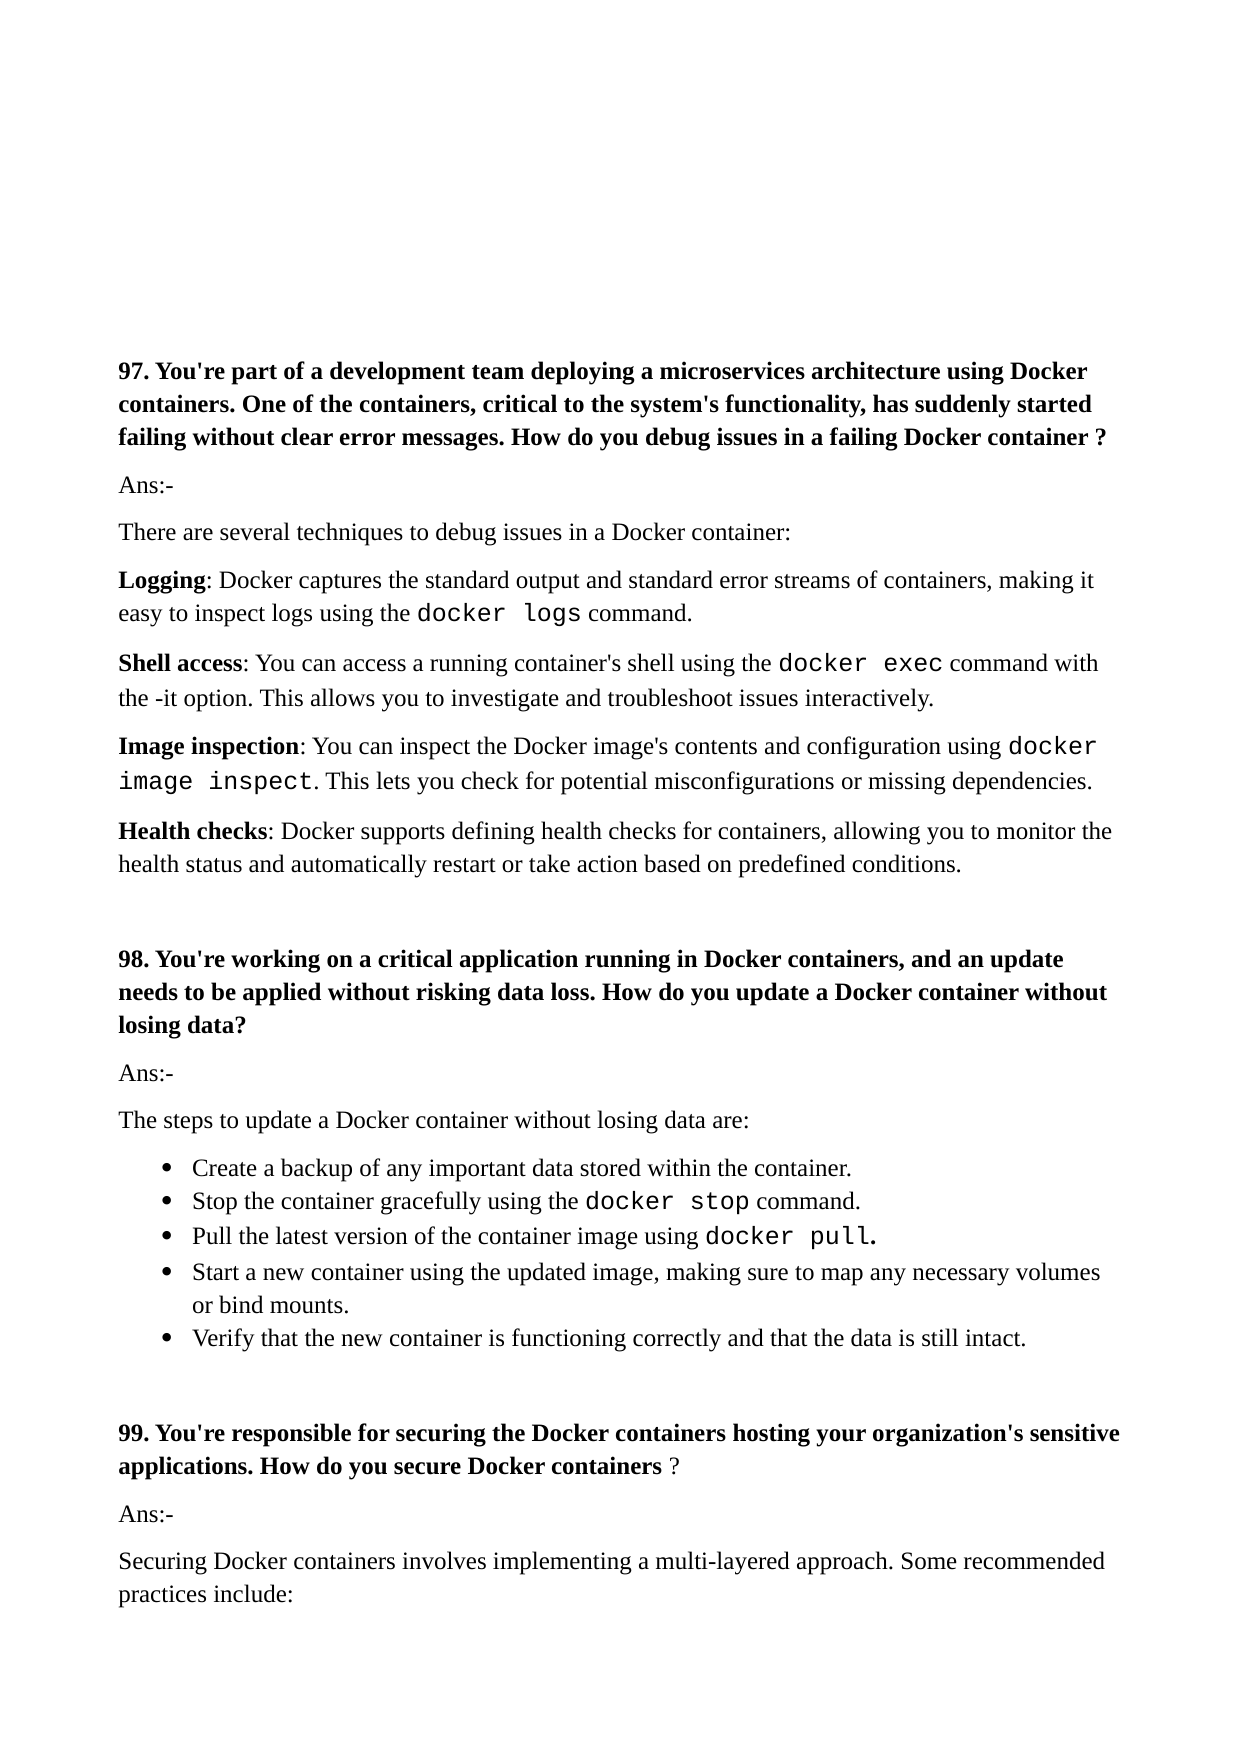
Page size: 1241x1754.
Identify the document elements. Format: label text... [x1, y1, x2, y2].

text Logging: Docker captures the standard output and standard error streams of containers, making it easy to inspect logs using the docker logs command. [118, 565, 1122, 629]
list Pull the latest version of the container image using docker pull. [162, 1221, 1122, 1252]
text 97. You're part of a development team deploying a microservices architecture using Docker containers. One of the containers, critical to the system's functionality, has suddenly started failing without clear error messages. How do you debug issues in a failing Docker container ? [118, 356, 1122, 451]
list Verify that the new container is functioning correctly and that the data is still intact. [162, 1323, 1122, 1352]
text There are several techniques to debug issues in a Docker container: [118, 517, 1122, 546]
text Ans:- [118, 1499, 1122, 1527]
text Ans:- [118, 470, 1122, 498]
list Stop the container gracefully using the docker stop command. [162, 1186, 1122, 1217]
text 99. You're responsible for securing the Docker containers hosting your organization's sensitive applications. How do you secure Docker containers ? [118, 1418, 1122, 1480]
text 98. You're working on a critical application running in Docker containers, and an update needs to be applied without risking data loss. How do you update a Docker container without losing data? [118, 944, 1122, 1039]
list Create a backup of any important data stored within the container. [162, 1153, 1122, 1182]
text Image inspection: You can inspect the Docker image's contents and configuration using docker image inspect. This lets you check for potential misconfigurations or missing dependencies. [118, 731, 1122, 797]
text The steps to update a Docker container without losing data are: [118, 1105, 1122, 1134]
text Health checks: Docker supports defining health checks for containers, allowing you to monitor the health status and automatically restart or take action based on predefined conditions. [118, 816, 1122, 878]
list Start a new container using the updated image, making sure to map any necessary volumes or bind mounts. [162, 1257, 1122, 1318]
text Shell access: You can access a running container's shell using the docker exec command with the -it option. This allows you to investigate and troubleshoot issues interactively. [118, 648, 1122, 712]
text Securing Docker containers involves implementing a multi-layered approach. Some recommended practices include: [118, 1546, 1122, 1608]
text Ans:- [118, 1058, 1122, 1086]
